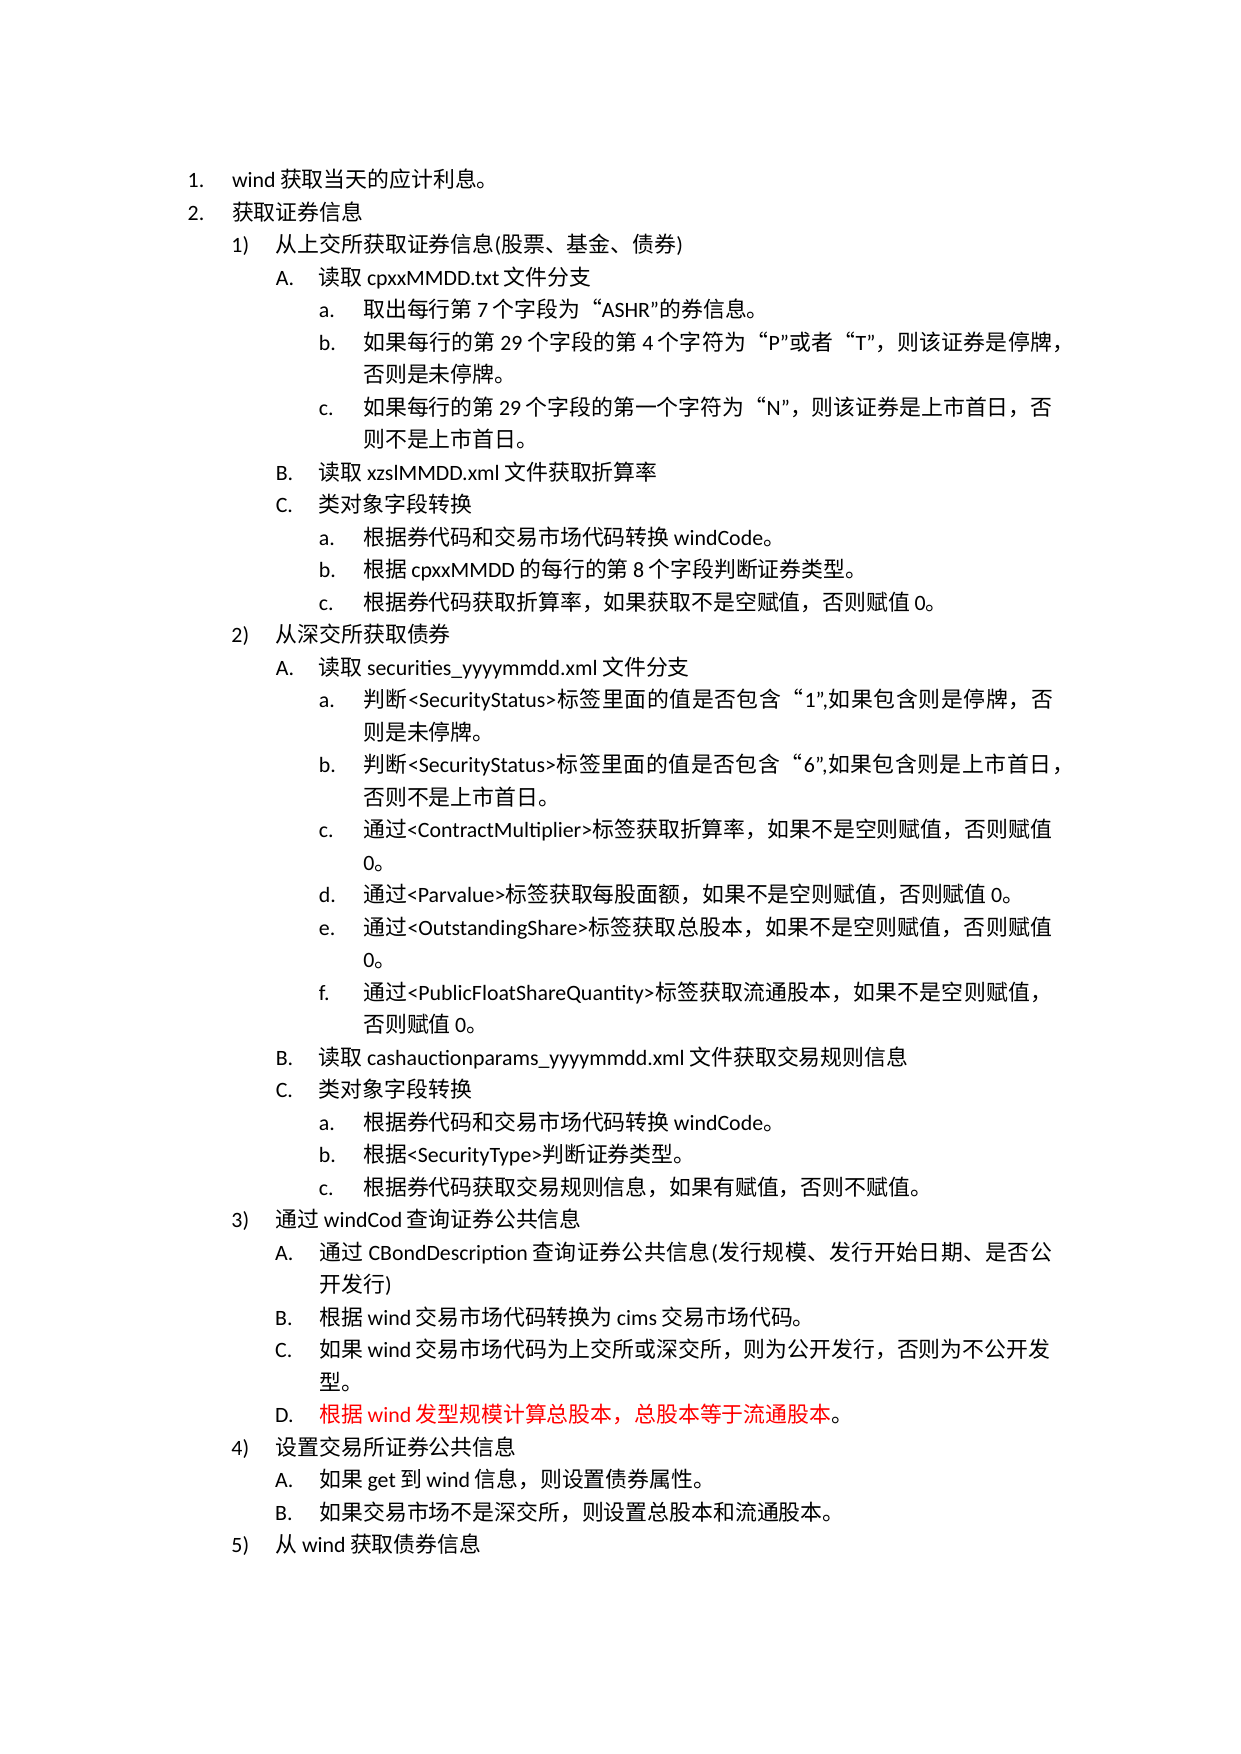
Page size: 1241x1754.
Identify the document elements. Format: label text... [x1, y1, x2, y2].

list 读取cpxxMMDD.txt文件分支 [144, 259, 1053, 292]
list 读取securities_yyyymmdd.xml文件分支 [144, 649, 1053, 682]
list 通过windCod查询证券公共信息 [231, 1202, 1053, 1234]
list 如果每行的第29个字段的第一个字符为“N”，则该证券是上市首日，否则不是上市首日。 [319, 389, 1053, 454]
list 类对象字段转换 [144, 1072, 1053, 1104]
list 通过<OutstandingShare>标签获取总股本，如果不是空则赋值，否则赋值0。 [319, 909, 1053, 974]
list 从上交所获取证券信息(股票、基金、债券) [231, 227, 1053, 259]
list 从深交所获取债券 [231, 617, 1053, 649]
list 取出每行第7个字段为“ASHR”的券信息。 [319, 292, 1053, 324]
list 从wind获取债券信息 [231, 1527, 1053, 1559]
list 判断<SecurityStatus>标签里面的值是否包含“6”,如果包含则是上市首日，否则不是上市首日。 [319, 747, 1053, 812]
list 判断<SecurityStatus>标签里面的值是否包含“1”,如果包含则是停牌，否则是未停牌。 [319, 682, 1053, 747]
list 通过<ContractMultiplier>标签获取折算率，如果不是空则赋值，否则赋值0。 [319, 812, 1053, 877]
list 通过<PublicFloatShareQuantity>标签获取流通股本，如果不是空则赋值，否则赋值0。 [319, 974, 1053, 1039]
list 根据券代码获取折算率，如果获取不是空赋值，否则赋值0。 [319, 584, 1053, 617]
list 根据券代码和交易市场代码转换windCode。 [319, 1104, 1053, 1137]
list 设置交易所证券公共信息 [231, 1429, 1053, 1462]
list 根据券代码获取交易规则信息，如果有赋值，否则不赋值。 [319, 1169, 1053, 1202]
list 读取cashauctionparams_yyyymmdd.xml文件获取交易规则信息 [144, 1039, 1053, 1072]
list 如果每行的第29个字段的第4个字符为“P”或者“T”，则该证券是停牌，否则是未停牌。 [319, 324, 1053, 389]
list 如果get到wind信息，则设置债券属性。 [275, 1462, 1053, 1494]
list 根据wind发型规模计算总股本，总股本等于流通股本。 [275, 1397, 1053, 1429]
list 根据cpxxMMDD的每行的第8个字段判断证券类型。 [319, 552, 1053, 584]
list 如果交易市场不是深交所，则设置总股本和流通股本。 [275, 1494, 1053, 1527]
list 如果wind交易市场代码为上交所或深交所，则为公开发行，否则为不公开发型。 [275, 1332, 1053, 1397]
list 根据券代码和交易市场代码转换windCode。 [319, 519, 1053, 552]
list 类对象字段转换 [144, 487, 1053, 519]
list wind获取当天的应计利息。 [187, 162, 1053, 194]
list 通过<Parvalue>标签获取每股面额，如果不是空则赋值，否则赋值0。 [319, 877, 1053, 909]
list 获取证券信息 [187, 194, 1053, 227]
list 根据<SecurityType>判断证券类型。 [319, 1137, 1053, 1169]
list 根据wind交易市场代码转换为cims交易市场代码。 [275, 1299, 1053, 1332]
list 通过CBondDescription查询证券公共信息(发行规模、发行开始日期、是否公开发行) [275, 1234, 1053, 1299]
list 读取xzslMMDD.xml文件获取折算率 [144, 454, 1053, 487]
